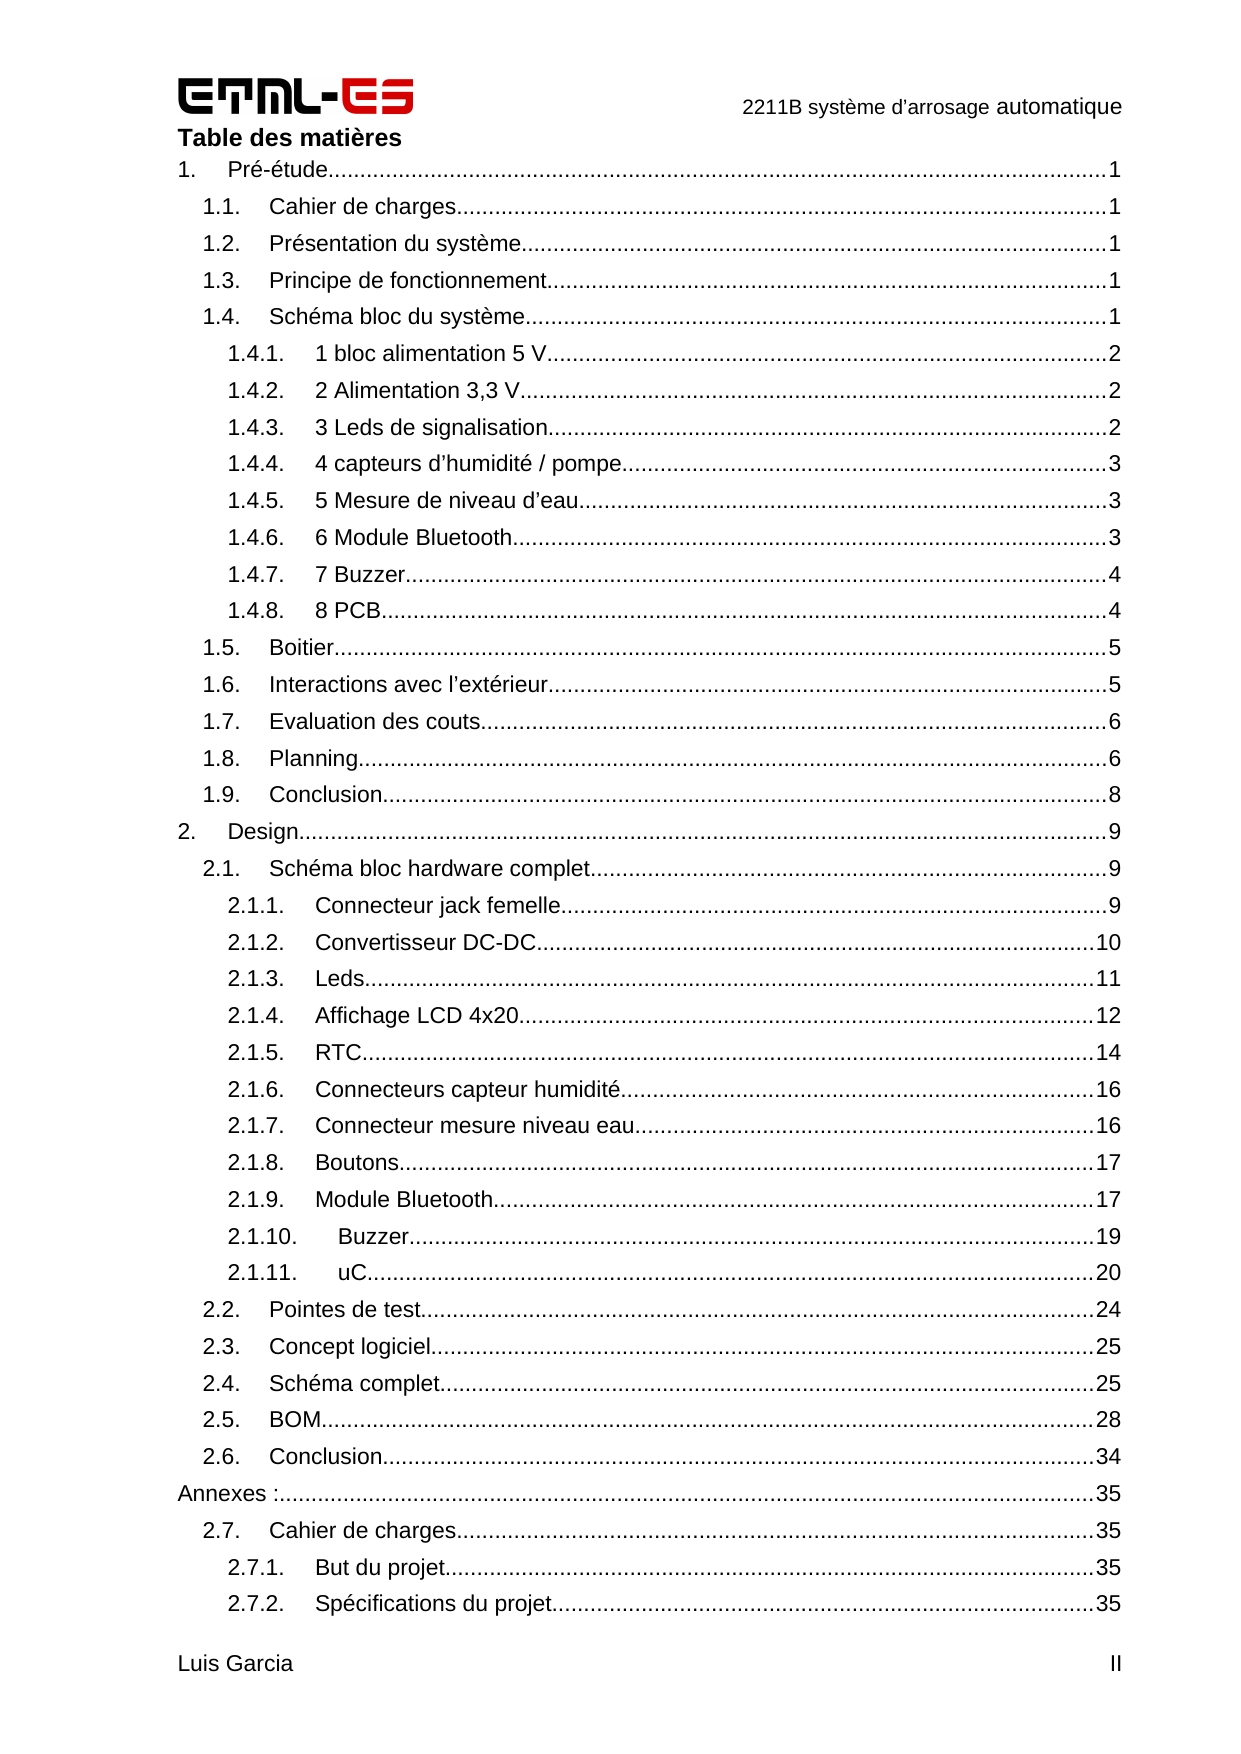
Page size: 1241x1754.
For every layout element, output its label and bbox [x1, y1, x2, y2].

picture [177, 77, 414, 115]
